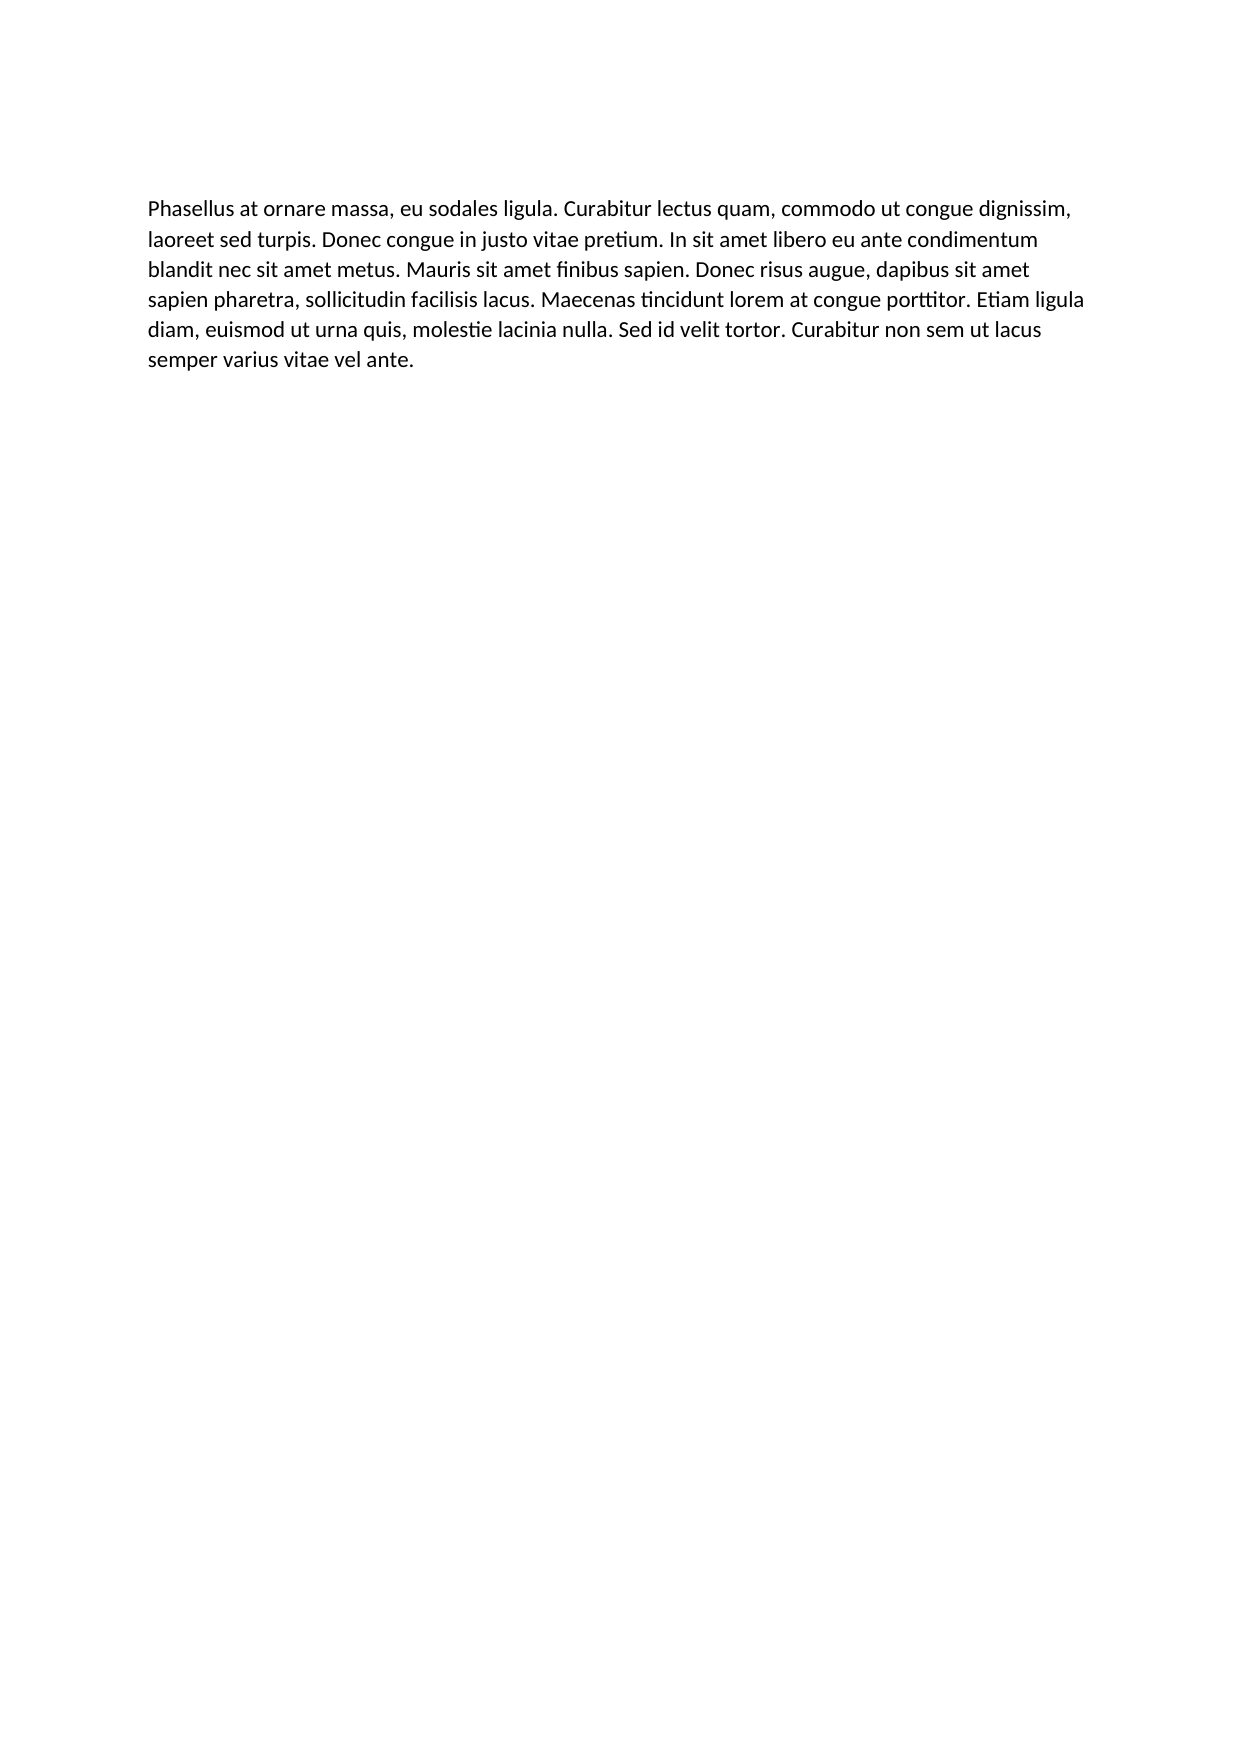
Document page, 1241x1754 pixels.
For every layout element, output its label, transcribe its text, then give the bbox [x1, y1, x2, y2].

text Phasellus at ornare massa, eu sodales ligula. Curabitur lectus quam, commodo ut congue dignissim, laoreet sed turpis. Donec congue in justo vitae pretium. In sit amet libero eu ante condimentum blandit nec sit amet metus. Mauris sit amet finibus sapien. Donec risus augue, dapibus sit amet sapien pharetra, sollicitudin facilisis lacus. Maecenas tincidunt lorem at congue porttitor. Etiam ligula diam, euismod ut urna quis, molestie lacinia nulla. Sed id velit tortor. Curabitur non sem ut lacus semper varius vitae vel ante. [148, 194, 1093, 373]
